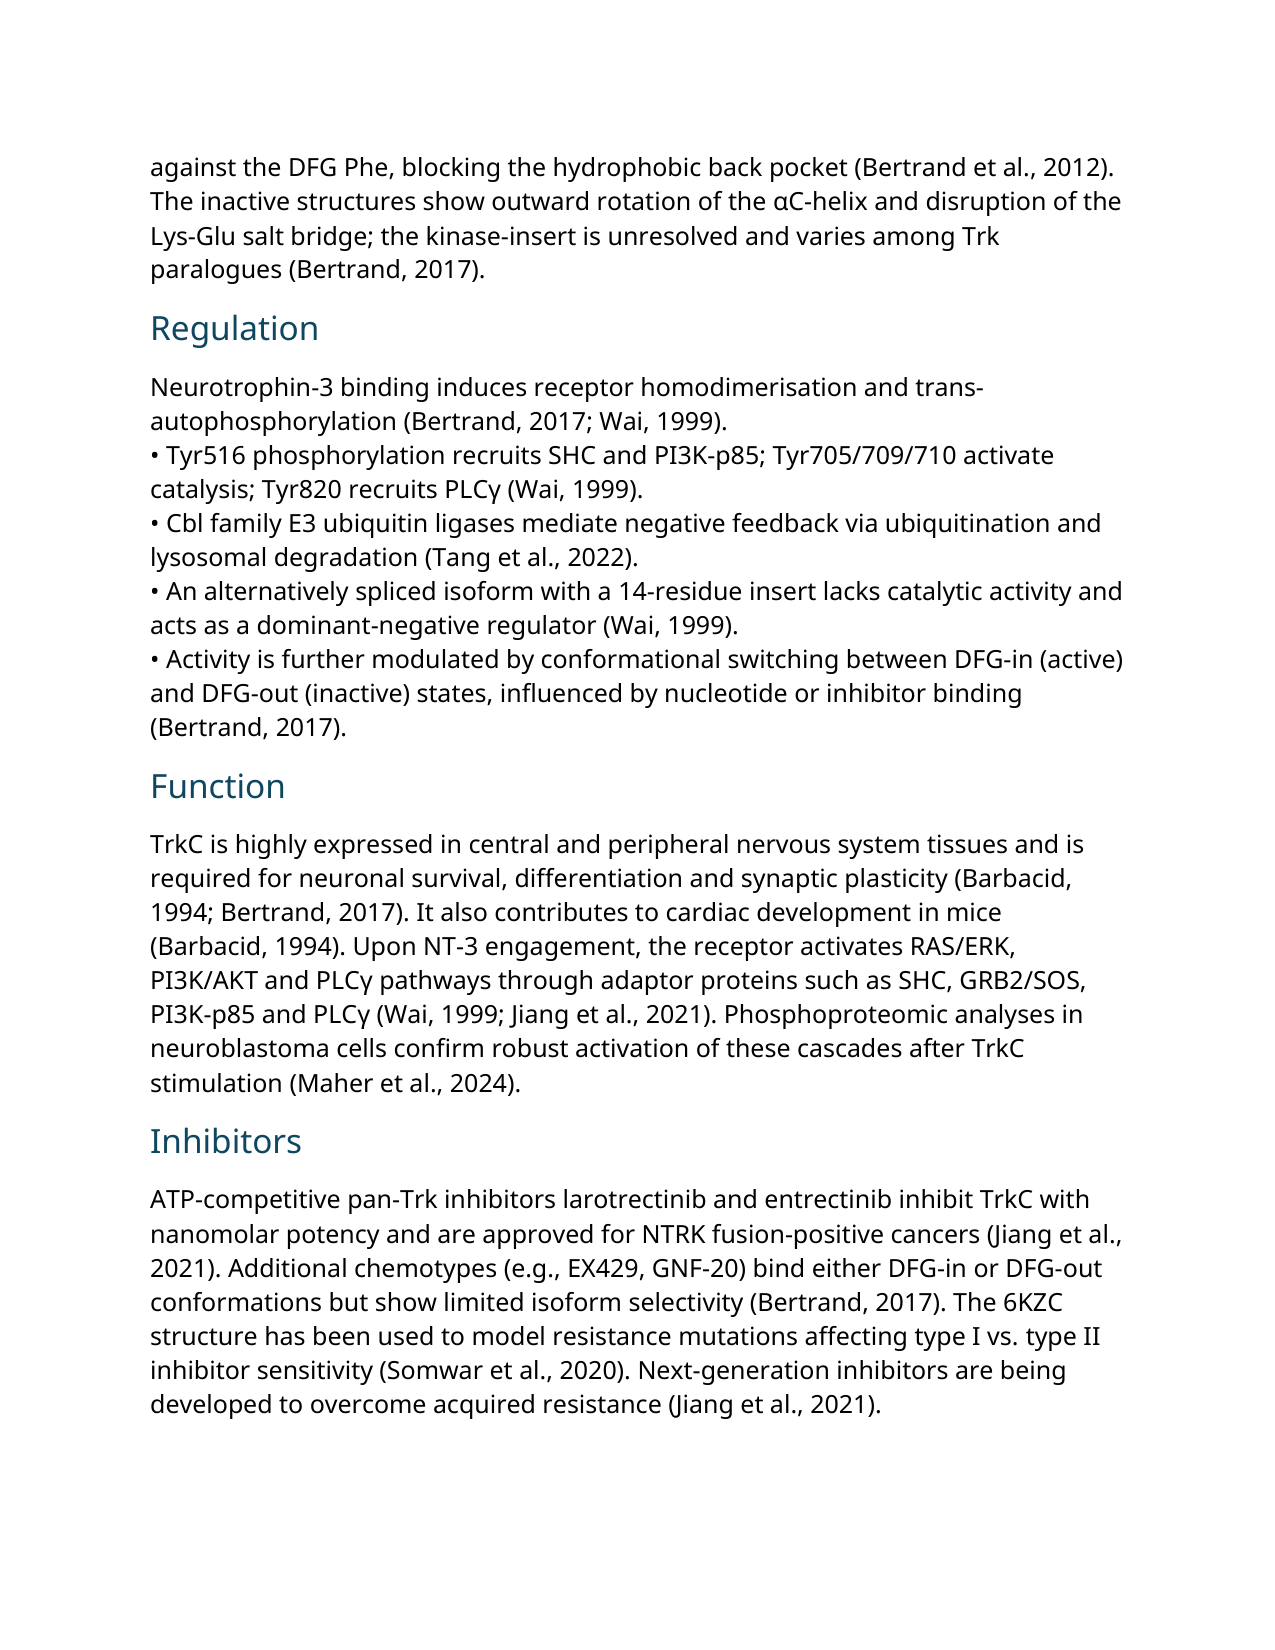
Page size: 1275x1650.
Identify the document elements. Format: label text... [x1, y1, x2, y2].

subtitle Regulation [150, 305, 1125, 350]
text TrkC is highly expressed in central and peripheral nervous system tissues and is required for neuronal survival, differentiation and synaptic plasticity (Barbacid, 1994; Bertrand, 2017). It also contributes to cardiac development in mice (Barbacid, 1994). Upon NT-3 engagement, the receptor activates RAS/ERK, PI3K/AKT and PLCγ pathways through adaptor proteins such as SHC, GRB2/SOS, PI3K-p85 and PLCγ (Wai, 1999; Jiang et al., 2021). Phosphoproteomic analyses in neuroblastoma cells confirm robust activation of these cascades after TrkC stimulation (Maher et al., 2024). [150, 827, 1125, 1099]
text Neurotrophin-3 binding induces receptor homodimerisation and trans-autophosphorylation (Bertrand, 2017; Wai, 1999). • Tyr516 phosphorylation recruits SHC and PI3K-p85; Tyr705/709/710 activate catalysis; Tyr820 recruits PLCγ (Wai, 1999). • Cbl family E3 ubiquitin ligases mediate negative feedback via ubiquitination and lysosomal degradation (Tang et al., 2022). • An alternatively spliced isoform with a 14-residue insert lacks catalytic activity and acts as a dominant-negative regulator (Wai, 1999). • Activity is further modulated by conformational switching between DFG-in (active) and DFG-out (inactive) states, influenced by nucleotide or inhibitor binding (Bertrand, 2017). [150, 369, 1125, 744]
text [150, 150, 1125, 286]
subtitle Function [150, 763, 1125, 808]
text ATP-competitive pan-Trk inhibitors larotrectinib and entrectinib inhibit TrkC with nanomolar potency and are approved for NTRK fusion-positive cancers (Jiang et al., 2021). Additional chemotypes (e.g., EX429, GNF-20) bind either DFG-in or DFG-out conformations but show limited isoform selectivity (Bertrand, 2017). The 6KZC structure has been used to model resistance mutations affecting type I vs. type II inhibitor sensitivity (Somwar et al., 2020). Next-generation inhibitors are being developed to overcome acquired resistance (Jiang et al., 2021). [150, 1182, 1125, 1421]
subtitle Inhibitors [150, 1118, 1125, 1163]
